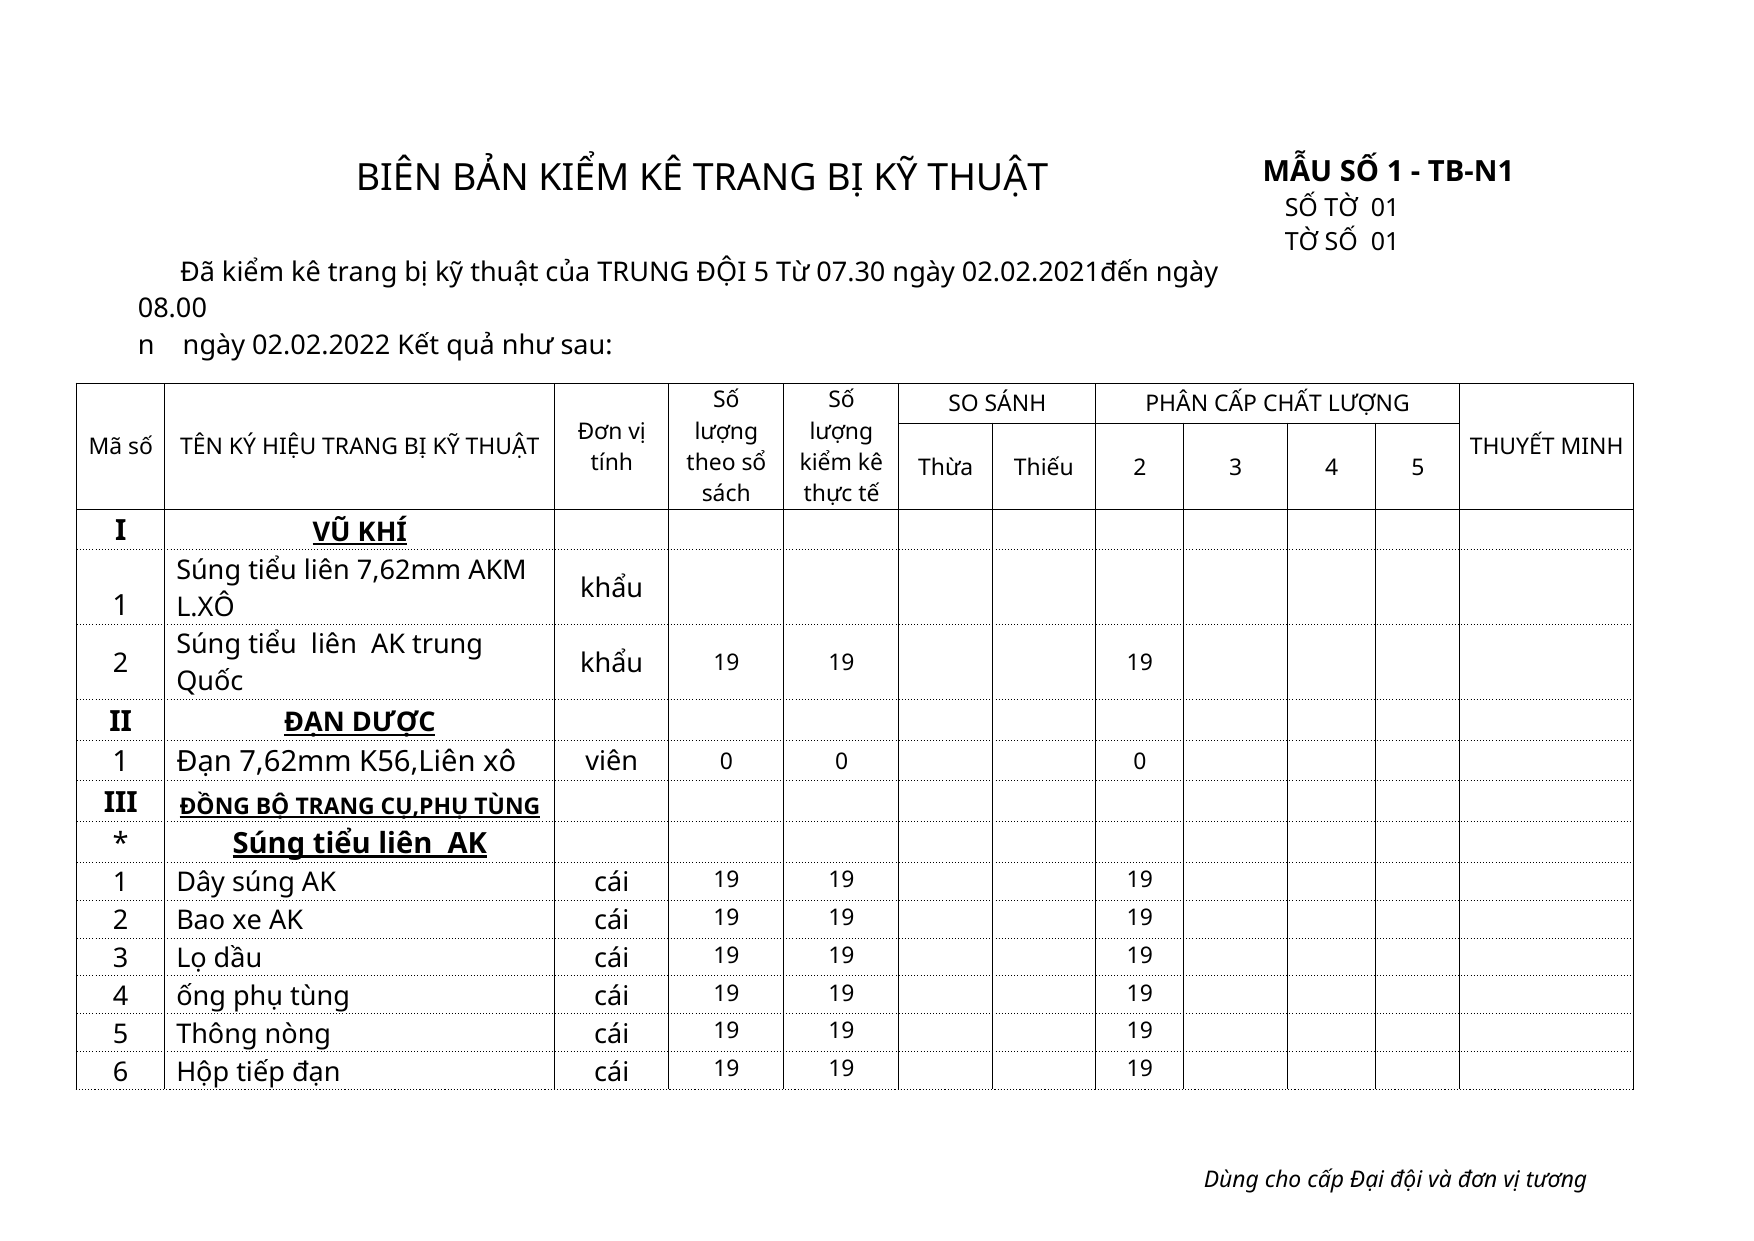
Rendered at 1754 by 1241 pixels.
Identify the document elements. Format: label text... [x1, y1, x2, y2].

table_cell [1096, 780, 1183, 821]
table_header THUYẾT MINH [1460, 384, 1633, 508]
table_cell [1376, 900, 1459, 937]
table_cell ống phụ tùng [165, 975, 554, 1013]
table_cell 19 [784, 900, 898, 937]
table_cell [993, 862, 1095, 899]
table_header BIÊN BẢN KIỂM KÊ TRANG BỊ KỸ THUẬT Đã kiểm kê trang bị kỹ thuật của TRUNG ĐỘI 5 Từ 07.30 ngày 02.02.2021đến ngày 08.00 n ngày 02.02.2022 Kết quả như sau: [150, 150, 1254, 363]
table_cell [899, 938, 992, 975]
table_cell 19 [669, 975, 783, 1013]
table_cell [555, 699, 668, 739]
table_cell [1288, 510, 1375, 549]
table_cell 4 [1288, 424, 1375, 508]
table_cell 0 [669, 740, 783, 780]
table_cell [1288, 740, 1375, 780]
table_cell [1288, 1051, 1375, 1089]
table_cell 19 [784, 624, 898, 699]
table_cell [1376, 699, 1459, 739]
table_cell [1184, 510, 1287, 549]
table_cell [669, 699, 783, 739]
table_cell [993, 740, 1095, 780]
table_cell [899, 821, 992, 862]
table_cell [899, 740, 992, 780]
table_cell 1 [77, 549, 164, 624]
table_cell Thiếu [993, 424, 1095, 508]
table_header Số lượng kiểm kê thực tế [784, 384, 898, 508]
table_cell [1184, 780, 1287, 821]
table_cell [1376, 821, 1459, 862]
table_cell [899, 1013, 992, 1051]
table_cell [1184, 862, 1287, 899]
table_cell III [77, 780, 164, 821]
table_cell [784, 549, 898, 624]
table_cell [993, 780, 1095, 821]
table_cell [993, 624, 1095, 699]
table_cell 19 [784, 975, 898, 1013]
table_cell viên [555, 740, 668, 780]
table_cell [993, 900, 1095, 937]
table_cell [1460, 624, 1633, 699]
table_cell Đạn 7,62mm K56,Liên xô [165, 740, 554, 780]
table_cell 1 [77, 740, 164, 780]
table_cell [784, 780, 898, 821]
table_cell 19 [1096, 624, 1183, 699]
table_cell [1376, 975, 1459, 1013]
table_cell Súng tiểu liên AK [165, 821, 554, 862]
table_cell cái [555, 975, 668, 1013]
table_cell [993, 549, 1095, 624]
table_cell 19 [1096, 900, 1183, 937]
table_cell [1288, 862, 1375, 899]
table_cell [1376, 740, 1459, 780]
table_cell 19 [1096, 938, 1183, 975]
table_cell [1376, 862, 1459, 899]
table_cell II [77, 699, 164, 739]
table_cell 1 [77, 862, 164, 899]
table_header PHÂN CẤP CHẤT LƯỢNG [1096, 384, 1459, 423]
table_cell [899, 975, 992, 1013]
table_cell cái [555, 900, 668, 937]
table_cell 19 [784, 1013, 898, 1051]
table_cell [899, 1051, 992, 1089]
table_cell [669, 549, 783, 624]
table_cell 19 [784, 938, 898, 975]
table_cell [555, 821, 668, 862]
table_cell [1460, 900, 1633, 937]
table_cell [1460, 780, 1633, 821]
table_cell [1376, 1051, 1459, 1089]
table_cell [1184, 740, 1287, 780]
table_cell cái [555, 1013, 668, 1051]
table_cell [993, 699, 1095, 739]
table_cell [1460, 699, 1633, 739]
table_cell [1460, 862, 1633, 899]
table_cell [1376, 938, 1459, 975]
table_cell Súng tiểu liên 7,62mm AKM L.XÔ [165, 549, 554, 624]
table_cell [1288, 699, 1375, 739]
table_cell ĐỒNG BỘ TRANG CỤ,PHỤ TÙNG [165, 780, 554, 821]
table_cell 2 [77, 624, 164, 699]
table_header MẪU SỐ 1 - TB-N1 SỐ TỜ 01 TỜ SỐ 01 [1254, 150, 1522, 363]
table_cell 2 [1096, 424, 1183, 508]
table_cell [1288, 1013, 1375, 1051]
table_cell Bao xe AK [165, 900, 554, 937]
table_cell [899, 780, 992, 821]
table_cell * [77, 821, 164, 862]
table_cell [1288, 549, 1375, 624]
table_cell 19 [1096, 1013, 1183, 1051]
table_cell [1460, 1051, 1633, 1089]
table_cell 19 [784, 862, 898, 899]
table_cell khẩu [555, 549, 668, 624]
table_cell [1460, 938, 1633, 975]
table_cell 0 [784, 740, 898, 780]
table_cell [1096, 510, 1183, 549]
table_cell [1096, 549, 1183, 624]
table_cell 3 [77, 938, 164, 975]
table_cell [993, 1051, 1095, 1089]
table_cell [669, 821, 783, 862]
table_cell [555, 510, 668, 549]
table_cell [1460, 1013, 1633, 1051]
table_cell 19 [669, 624, 783, 699]
table_cell [1376, 549, 1459, 624]
table_cell [784, 699, 898, 739]
table_cell [1184, 975, 1287, 1013]
table_cell Hộp tiếp đạn [165, 1051, 554, 1089]
table_cell [1184, 699, 1287, 739]
table_cell 19 [1096, 1051, 1183, 1089]
table_cell [1184, 1051, 1287, 1089]
table_cell Súng tiểu liên AK trung Quốc [165, 624, 554, 699]
table_cell ĐẠN DƯỢC [165, 699, 554, 739]
table_cell 19 [669, 862, 783, 899]
table_cell [1288, 624, 1375, 699]
table_cell Thừa [899, 424, 992, 508]
table_cell [1184, 549, 1287, 624]
table_cell [1460, 740, 1633, 780]
table_cell 0 [1096, 740, 1183, 780]
table_cell [1460, 975, 1633, 1013]
table_header SO SÁNH [899, 384, 1095, 423]
table_cell [669, 780, 783, 821]
table_cell Dây súng AK [165, 862, 554, 899]
table_cell 19 [669, 900, 783, 937]
table_cell 5 [1376, 424, 1459, 508]
table_cell [1460, 510, 1633, 549]
table_cell [1376, 780, 1459, 821]
table_cell [555, 780, 668, 821]
table_cell 4 [77, 975, 164, 1013]
table_cell 6 [77, 1051, 164, 1089]
table_cell [1288, 938, 1375, 975]
table_cell [1376, 1013, 1459, 1051]
table_header Đơn vị tính [555, 384, 668, 508]
table_cell [993, 1013, 1095, 1051]
table_cell [899, 862, 992, 899]
table_cell [669, 510, 783, 549]
table_cell [899, 699, 992, 739]
table_cell I [77, 510, 164, 549]
table_cell [1096, 699, 1183, 739]
table_cell 3 [1184, 424, 1287, 508]
table_cell cái [555, 938, 668, 975]
table_cell [993, 938, 1095, 975]
table_cell [1288, 975, 1375, 1013]
table_cell [784, 510, 898, 549]
table_cell [899, 549, 992, 624]
table_cell Thông nòng [165, 1013, 554, 1051]
table_cell 19 [1096, 862, 1183, 899]
table_cell [1288, 900, 1375, 937]
table_cell [1184, 1013, 1287, 1051]
table_cell 5 [77, 1013, 164, 1051]
table_cell 19 [669, 938, 783, 975]
table_cell VŨ KHÍ [165, 510, 554, 549]
table_cell cái [555, 862, 668, 899]
table_cell [1184, 624, 1287, 699]
table_cell [993, 821, 1095, 862]
table_cell 2 [77, 900, 164, 937]
table_cell [1184, 938, 1287, 975]
table_cell [1460, 821, 1633, 862]
table_cell cái [555, 1051, 668, 1089]
table_header TÊN KÝ HIỆU TRANG BỊ KỸ THUẬT [165, 384, 554, 508]
table_cell [899, 624, 992, 699]
table_cell [1288, 780, 1375, 821]
table_cell [993, 975, 1095, 1013]
table_cell Lọ dầu [165, 938, 554, 975]
table_cell [899, 900, 992, 937]
table_cell 19 [784, 1051, 898, 1089]
table_cell [899, 510, 992, 549]
table_cell [1376, 510, 1459, 549]
table_header Mã số [77, 384, 164, 508]
table_cell [1184, 900, 1287, 937]
table_cell khẩu [555, 624, 668, 699]
table_cell [993, 510, 1095, 549]
table_cell [1288, 821, 1375, 862]
table_cell [1376, 624, 1459, 699]
table_cell 19 [1096, 975, 1183, 1013]
table_cell 19 [669, 1051, 783, 1089]
table_cell [1096, 821, 1183, 862]
table_cell [784, 821, 898, 862]
table_header Số lượng theo sổ sách [669, 384, 783, 508]
table_cell [1184, 821, 1287, 862]
table_cell [1460, 549, 1633, 624]
table_cell 19 [669, 1013, 783, 1051]
